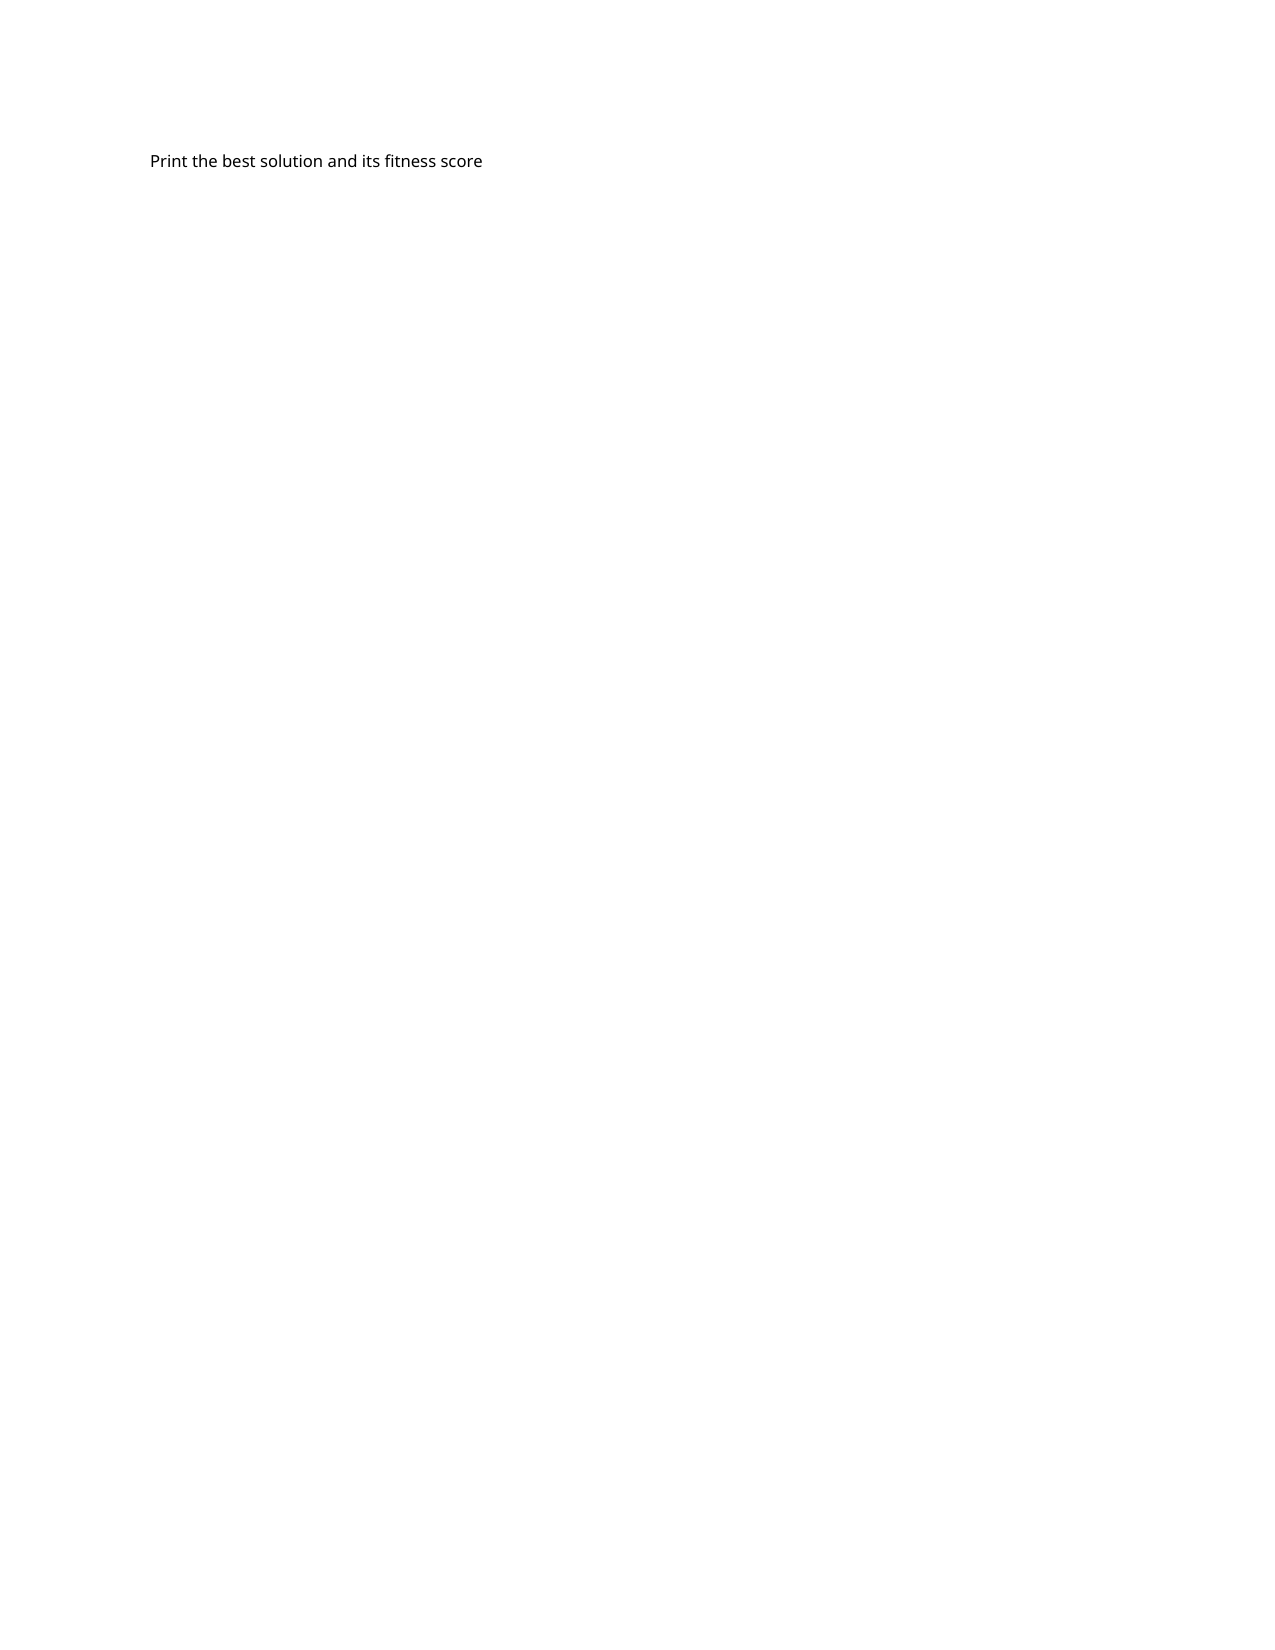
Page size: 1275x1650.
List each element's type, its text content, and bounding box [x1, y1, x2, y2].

text Print the best solution and its fitness score [150, 150, 1125, 173]
